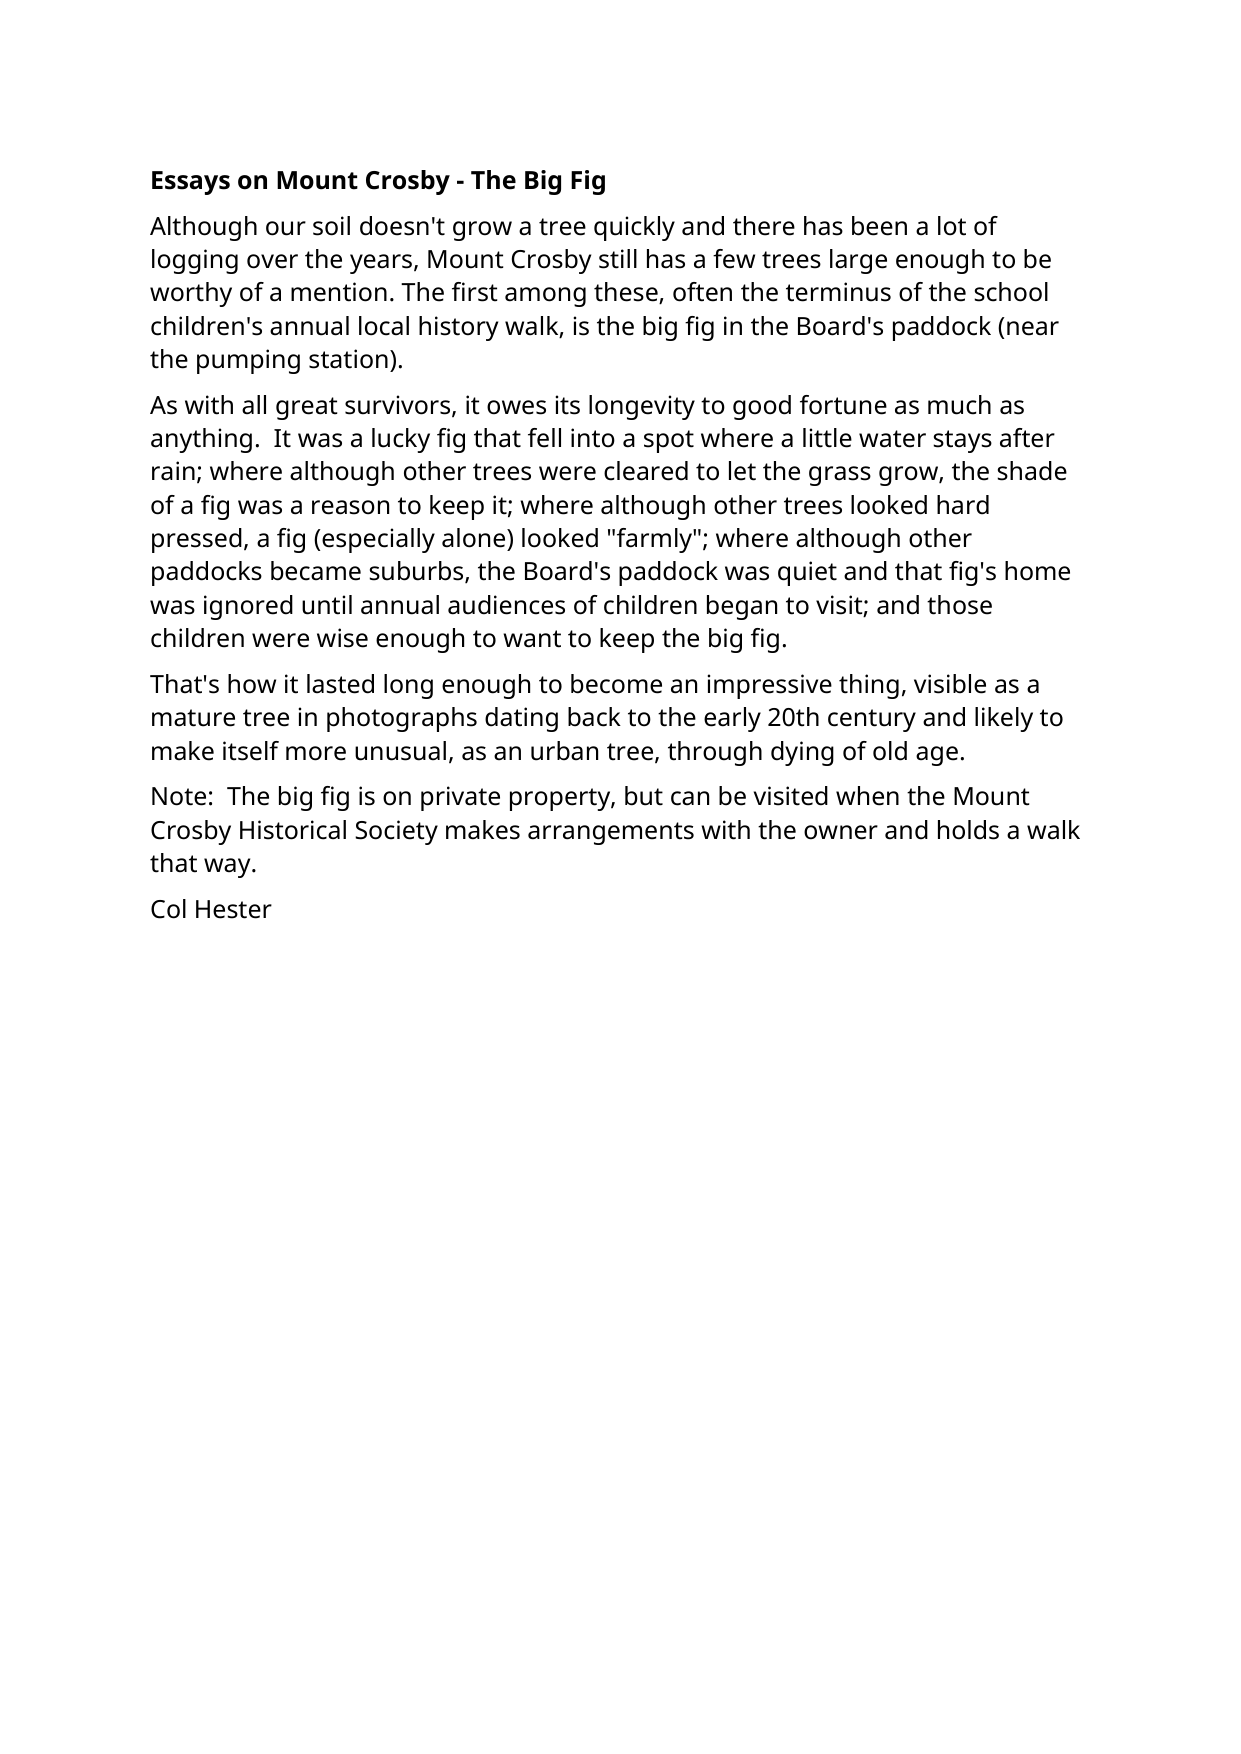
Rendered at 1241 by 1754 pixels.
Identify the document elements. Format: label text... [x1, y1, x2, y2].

text Col Hester [150, 892, 1090, 925]
text Note: The big fig is on private property, but can be visited when the Mount Crosby Historical Society makes arrangements with the owner and holds a walk that way. [150, 779, 1090, 879]
text Essays on Mount Crosby - The Big Fig [150, 162, 1090, 196]
text That's how it lasted long enough to become an impressive thing, visible as a mature tree in photographs dating back to the early 20th century and likely to make itself more unusual, as an urban tree, through dying of old age. [150, 667, 1090, 767]
text As with all great survivors, it owes its longevity to good fortune as much as anything. It was a lucky fig that fell into a spot where a little water stays after rain; where although other trees were cleared to let the grass grow, the shade of a fig was a reason to keep it; where although other trees looked hard pressed, a fig (especially alone) looked "farmly"; where although other paddocks became suburbs, the Board's paddock was quiet and that fig's home was ignored until annual audiences of children began to visit; and those children were wise enough to want to keep the big fig. [150, 387, 1090, 654]
text Although our soil doesn't grow a tree quickly and there has been a lot of logging over the years, Mount Crosby still has a few trees large enough to be worthy of a mention. The first among these, often the terminus of the school children's annual local history walk, is the big fig in the Board's paddock (near the pumping station). [150, 208, 1090, 375]
